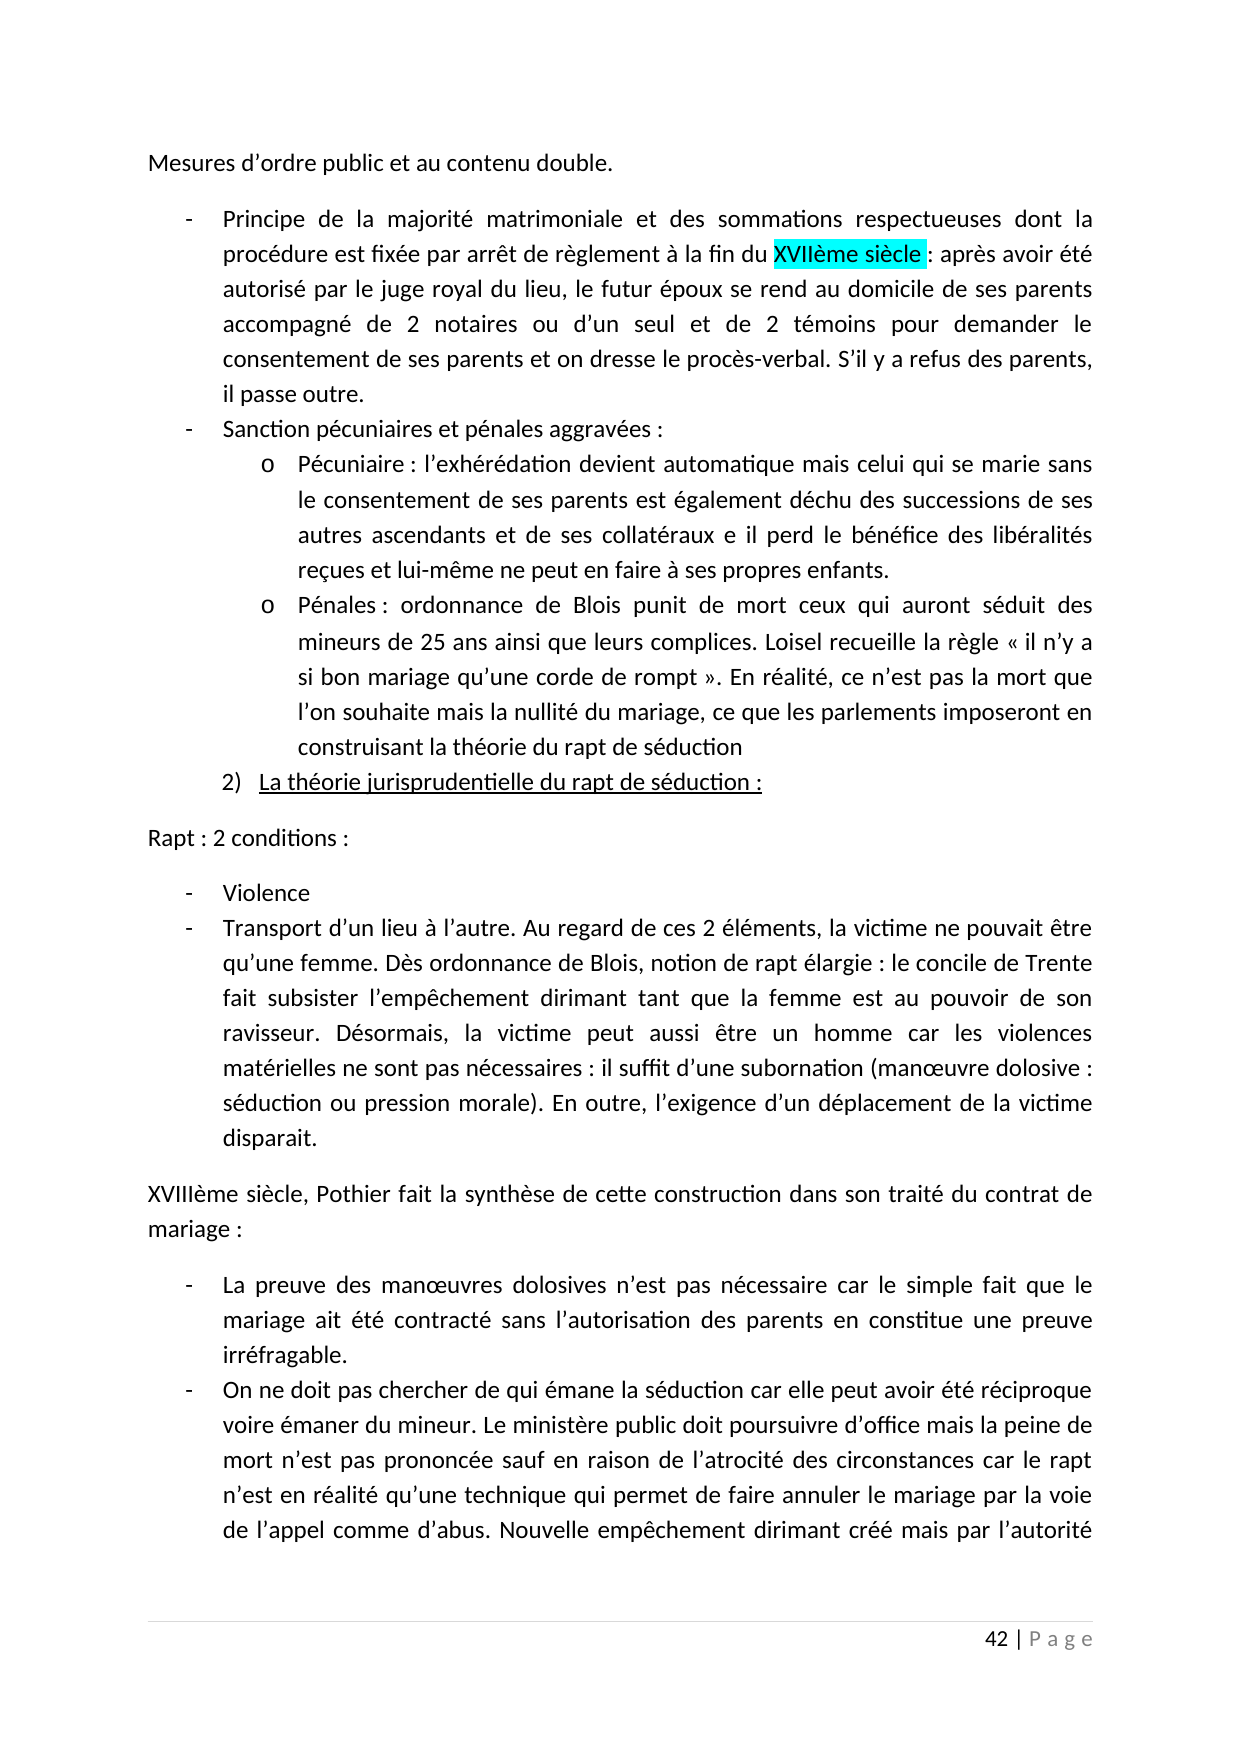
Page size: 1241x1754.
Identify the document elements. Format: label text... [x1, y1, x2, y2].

list Transport d’un lieu à l’autre. Au regard de ces 2 éléments, la victime ne pouvait être qu’une femme. Dès ordonnance de Blois, notion de rapt élargie : le concile de Trente fait subsister l’empêchement dirimant tant que la femme est au pouvoir de son ravisseur. Désormais, la victime peut aussi être un homme car les violences matérielles ne sont pas nécessaires : il suffit d’une subornation (manœuvre dolosive : séduction ou pression morale). En outre, l’exigence d’un déplacement de la victime disparait. [185, 913, 1093, 1153]
list Principe de la majorité matrimoniale et des sommations respectueuses dont la procédure est fixée par arrêt de règlement à la fin du XVIIème siècle : après avoir été autorisé par le juge royal du lieu, le futur époux se rend au domicile de ses parents accompagné de 2 notaires ou d’un seul et de 2 témoins pour demander le consentement de ses parents et on dresse le procès-verbal. S’il y a refus des parents, il passe outre. [185, 203, 1093, 409]
list Sanction pécuniaires et pénales aggravées : [185, 413, 1093, 444]
text Mesures d’ordre public et au contenu double. [148, 148, 1093, 178]
list La preuve des manœuvres dolosives n’est pas nécessaire car le simple fait que le mariage ait été contracté sans l’autorisation des parents en constitue une preuve irréfragable. [185, 1269, 1093, 1370]
list Violence [185, 878, 1093, 908]
list Pénales : ordonnance de Blois punit de mort ceux qui auront séduit des mineurs de 25 ans ainsi que leurs complices. Loisel recueille la règle « il n’y a si bon mariage qu’une corde de rompt ». En réalité, ce n’est pas la mort que l’on souhaite mais la nullité du mariage, ce que les parlements imposeront en construisant la théorie du rapt de séduction [260, 590, 1093, 761]
text XVIIIème siècle, Pothier fait la synthèse de cette construction dans son traité du contrat de mariage : [148, 1178, 1093, 1244]
text Rapt : 2 conditions : [148, 822, 1093, 852]
list Pécuniaire : l’exhérédation devient automatique mais celui qui se marie sans le consentement de ses parents est également déchu des successions de ses autres ascendants et de ses collatéraux e il perd le bénéfice des libéralités reçues et lui-même ne peut en faire à ses propres enfants. [260, 448, 1093, 585]
list La théorie jurisprudentielle du rapt de séduction : [221, 766, 1093, 796]
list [185, 1374, 1093, 1545]
